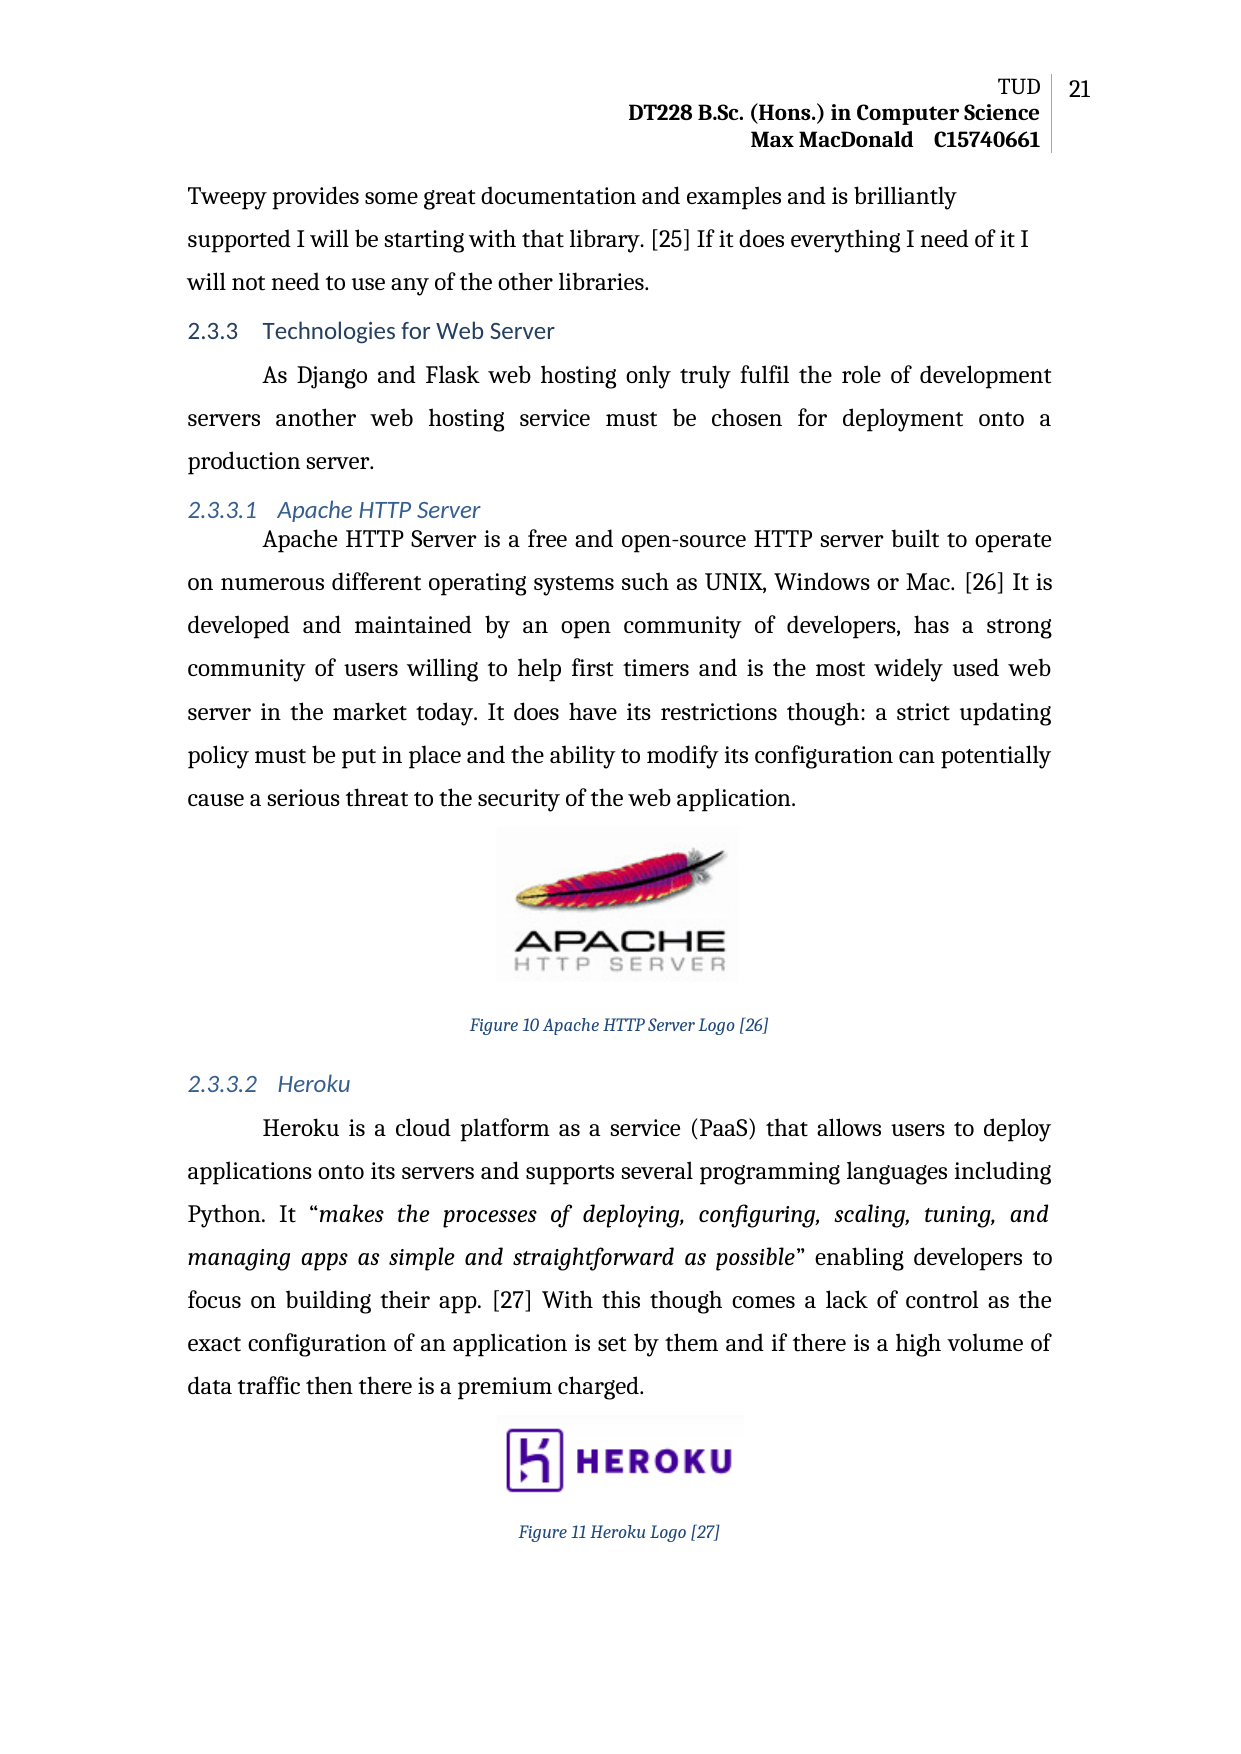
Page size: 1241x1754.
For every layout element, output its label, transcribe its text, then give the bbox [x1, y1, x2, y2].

subtitle Heroku [187, 1068, 1053, 1098]
subtitle Technologies for Web Server [187, 315, 1053, 346]
picture [496, 826, 744, 1001]
text Heroku is a cloud platform as a service (PaaS) that allows users to deploy applications onto its servers and supports several programming languages including Python. It “makes the processes of deploying, configuring, scaling, tuning, and managing apps as simple and straightforward as possible” enabling developers to focus on building their app. [27] With this though comes a lack of control as the exact configuration of an application is set by them and if there is a high volume of data traffic then there is a premium charged. [187, 1113, 1053, 1401]
text As Django and Flask web hosting only truly fulfil the role of development servers another web hosting service must be chosen for deployment onto a production server. [187, 361, 1053, 476]
text Apache HTTP Server is a free and open-source HTTP server built to operate on numerous different operating systems such as UNIX, Windows or Mac. [26] It is developed and maintained by an open community of developers, has a strong community of users willing to help first timers and is the most widely used web server in the market today. It does have its restrictions though: a strict updating policy must be put in place and the ability to modify its configuration can potentially cause a serious threat to the security of the web application. [187, 525, 1053, 812]
picture [496, 1415, 744, 1508]
text Figure 10 Apache HTTP Server Logo [26] [187, 1014, 1053, 1036]
text Figure 11 Heroku Logo [27] [187, 1522, 1053, 1543]
subtitle Apache HTTP Server [187, 494, 1053, 525]
